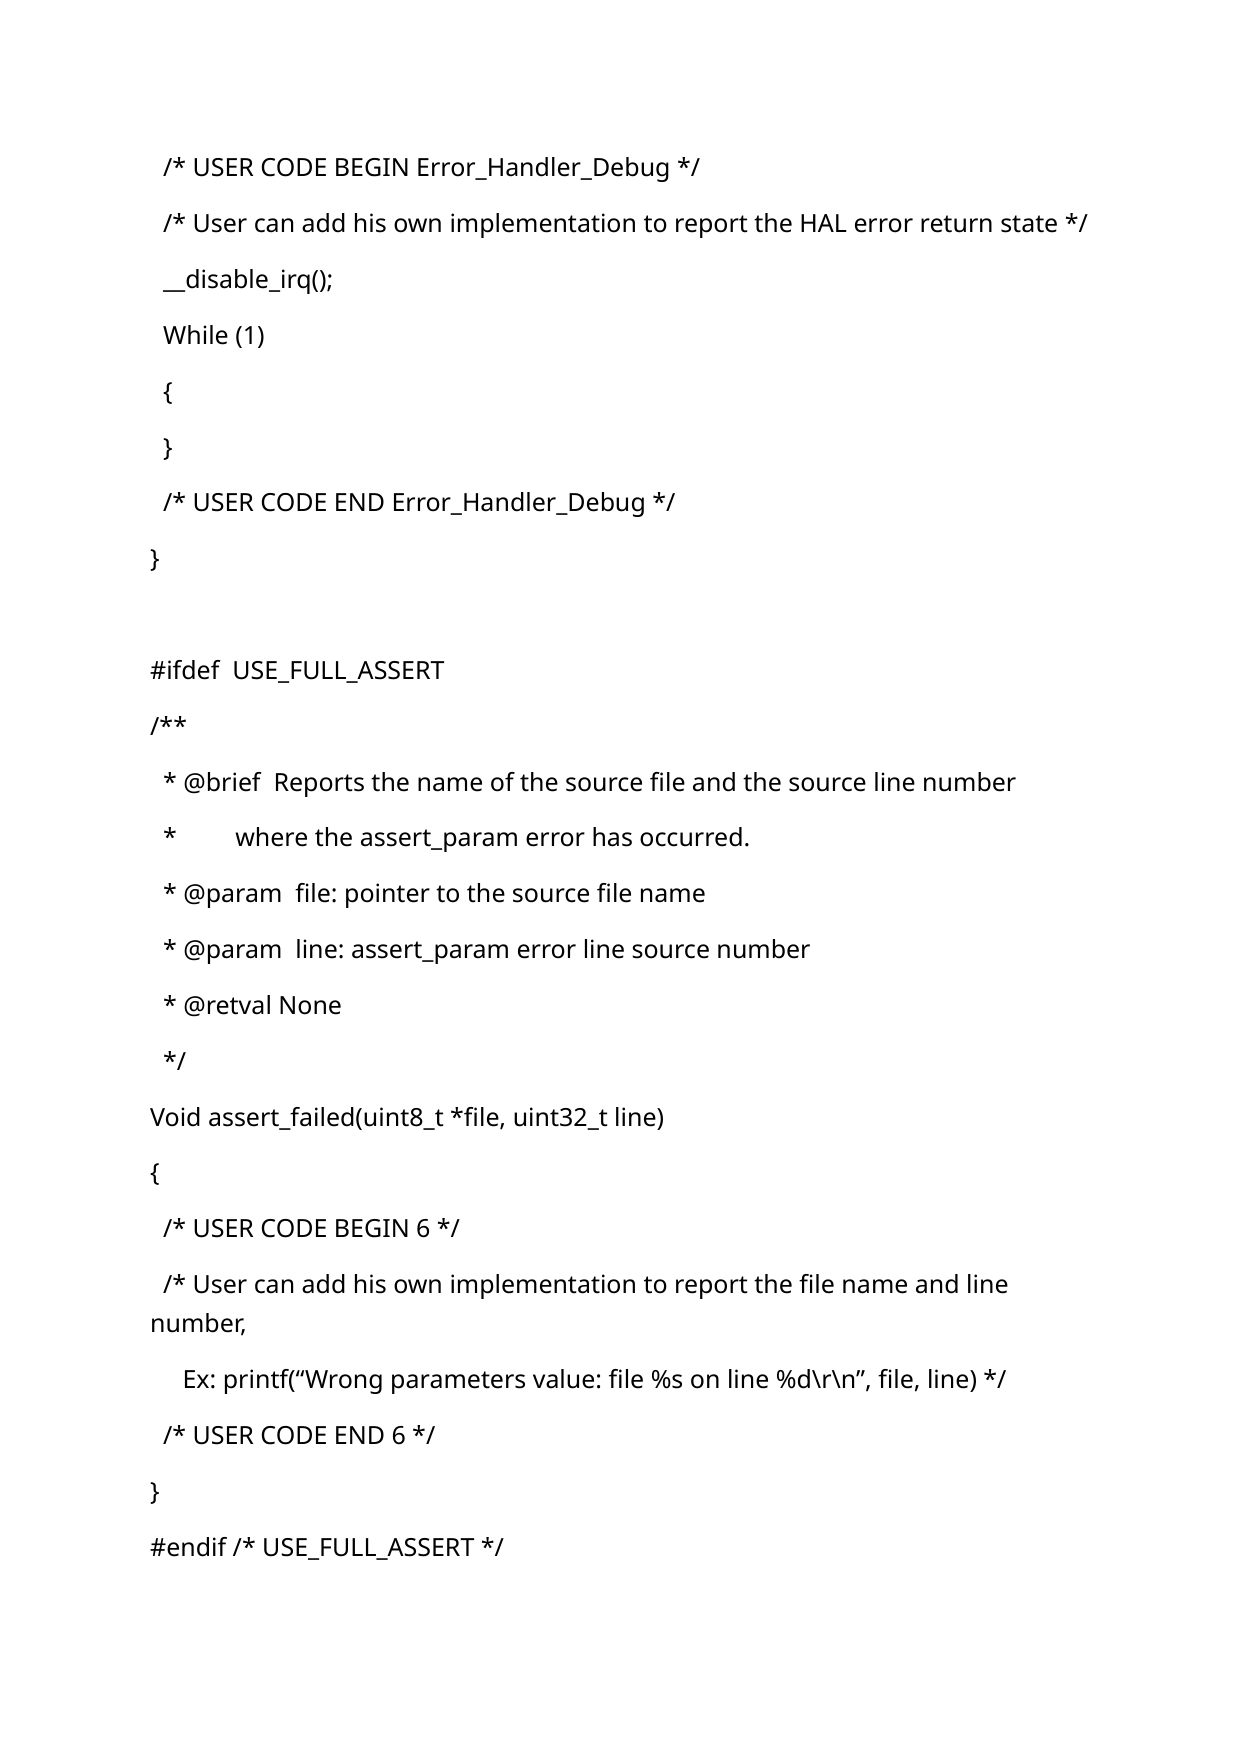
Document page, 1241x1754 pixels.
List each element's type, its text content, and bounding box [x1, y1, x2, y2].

text { [150, 373, 1090, 407]
text __disable_irq(); [150, 262, 1090, 296]
text /* USER CODE END Error_Handler_Debug */ [150, 485, 1090, 519]
text { [150, 1155, 1090, 1189]
text * @retval None [150, 987, 1090, 1022]
text */ [150, 1043, 1090, 1077]
text * @brief Reports the name of the source file and the source line number [150, 764, 1090, 798]
text Ex: printf(“Wrong parameters value: file %s on line %d\r\n”, file, line) */ [150, 1362, 1090, 1396]
text } [150, 541, 1090, 575]
text /* User can add his own implementation to report the file name and line number, [150, 1267, 1090, 1340]
text * where the assert_param error has occurred. [150, 820, 1090, 854]
text /* USER CODE END 6 */ [150, 1417, 1090, 1452]
text /** [150, 708, 1090, 742]
text #endif /* USE_FULL_ASSERT */ [150, 1529, 1090, 1563]
text * @param line: assert_param error line source number [150, 932, 1090, 966]
text While (1) [150, 317, 1090, 352]
text * @param file: pointer to the source file name [150, 876, 1090, 910]
text #ifdef USE_FULL_ASSERT [150, 652, 1090, 687]
text Void assert_failed(uint8_t *file, uint32_t line) [150, 1099, 1090, 1133]
text /* USER CODE BEGIN Error_Handler_Debug */ [150, 150, 1090, 184]
text /* USER CODE BEGIN 6 */ [150, 1211, 1090, 1245]
text /* User can add his own implementation to report the HAL error return state */ [150, 206, 1090, 240]
text } [150, 1473, 1090, 1507]
text } [150, 429, 1090, 463]
